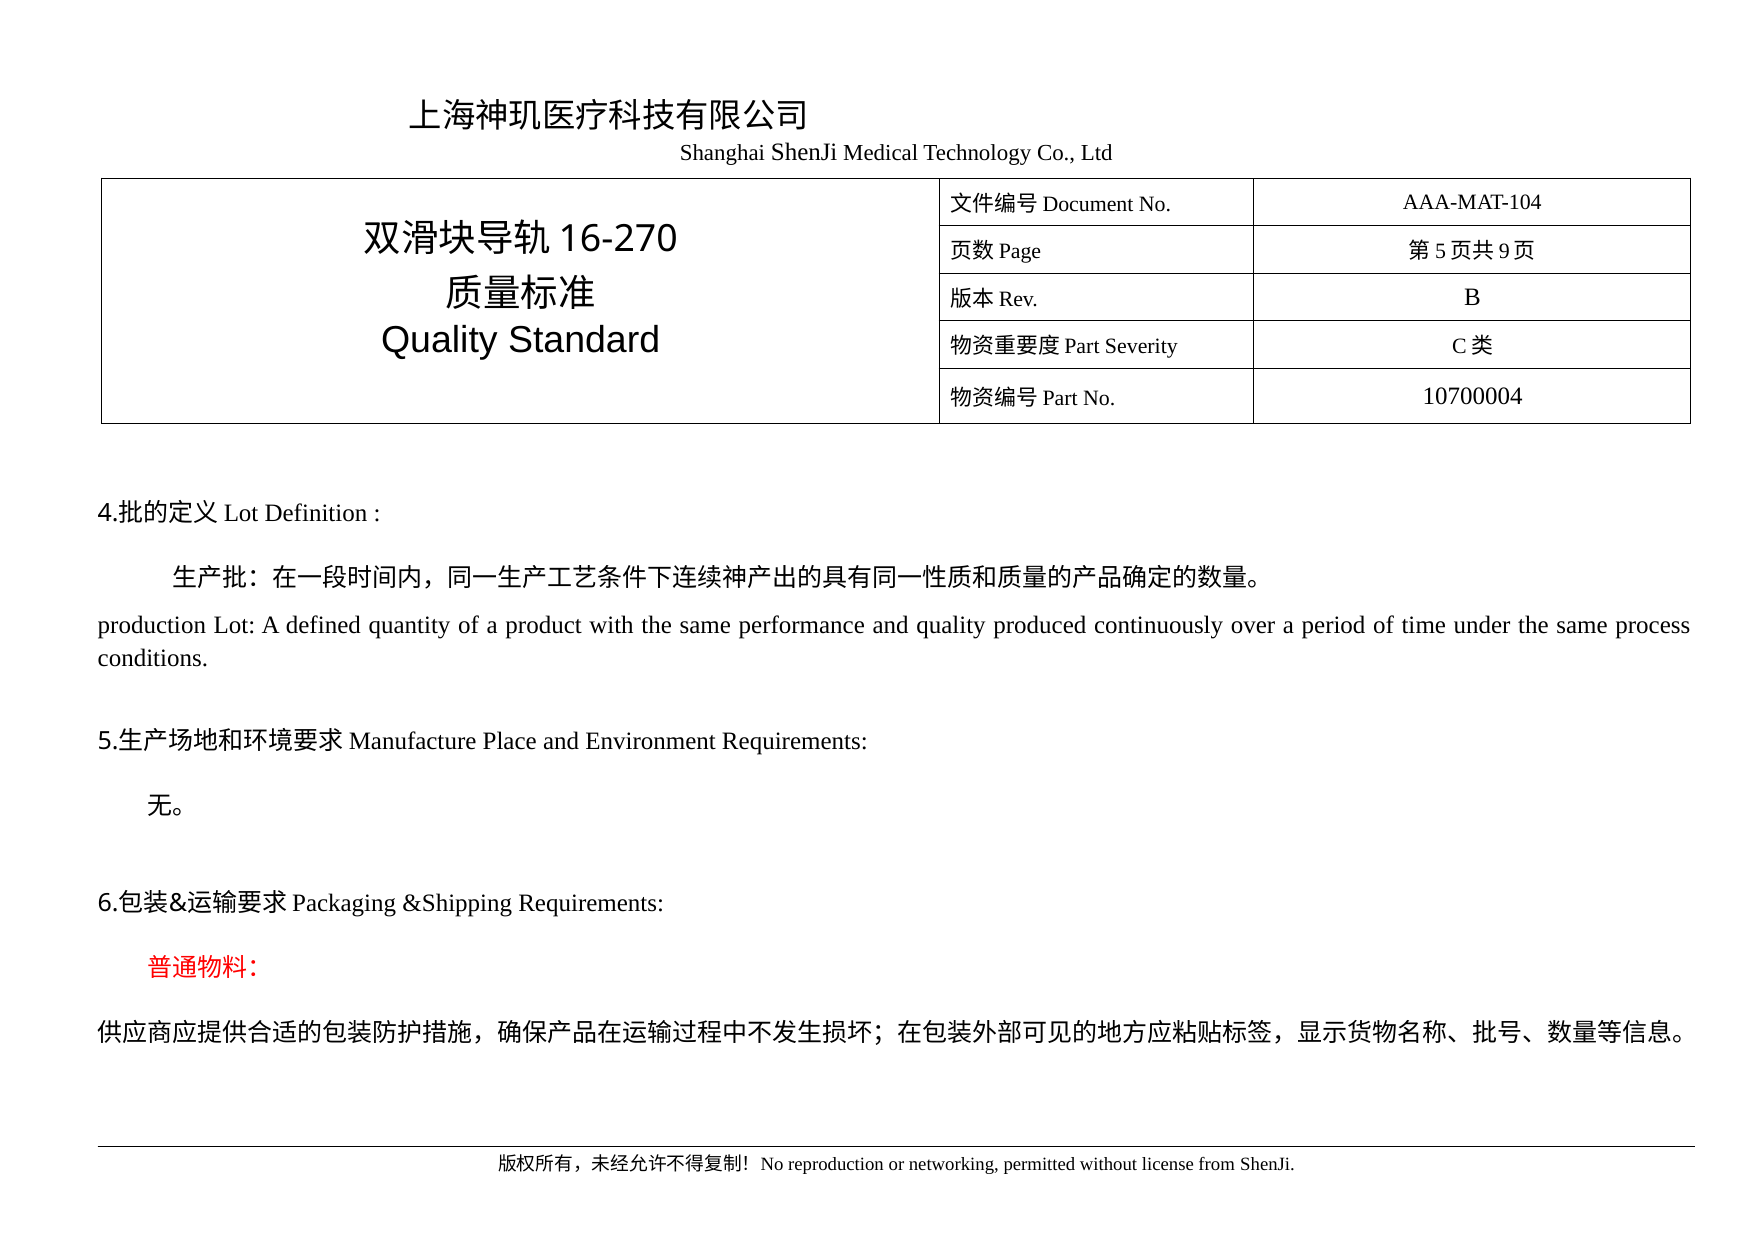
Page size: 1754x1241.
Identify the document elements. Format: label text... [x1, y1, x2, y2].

text 供应商应提供合适的包装防护措施，确保产品在运输过程中不发生损坏；在包装外部可见的地方应粘贴标签，显示货物名称、批号、数量等信息。 [97, 998, 1695, 1063]
text 普通物料： [97, 933, 1695, 998]
text production Lot: A defined quantity of a product with the same performance and quality produced continuously over a period of time under the same process conditions. [97, 608, 1693, 673]
text 无。 [97, 771, 1681, 836]
text 生产批：在一段时间内，同一生产工艺条件下连续神产出的具有同一性质和质量的产品确定的数量。 [97, 543, 1693, 608]
text 6.包装&运输要求Packaging &Shipping Requirements: [97, 868, 1681, 933]
text 4.批的定义Lot Definition : [97, 478, 1711, 543]
text 5.生产场地和环境要求Manufacture Place and Environment Requirements: [97, 706, 1681, 771]
